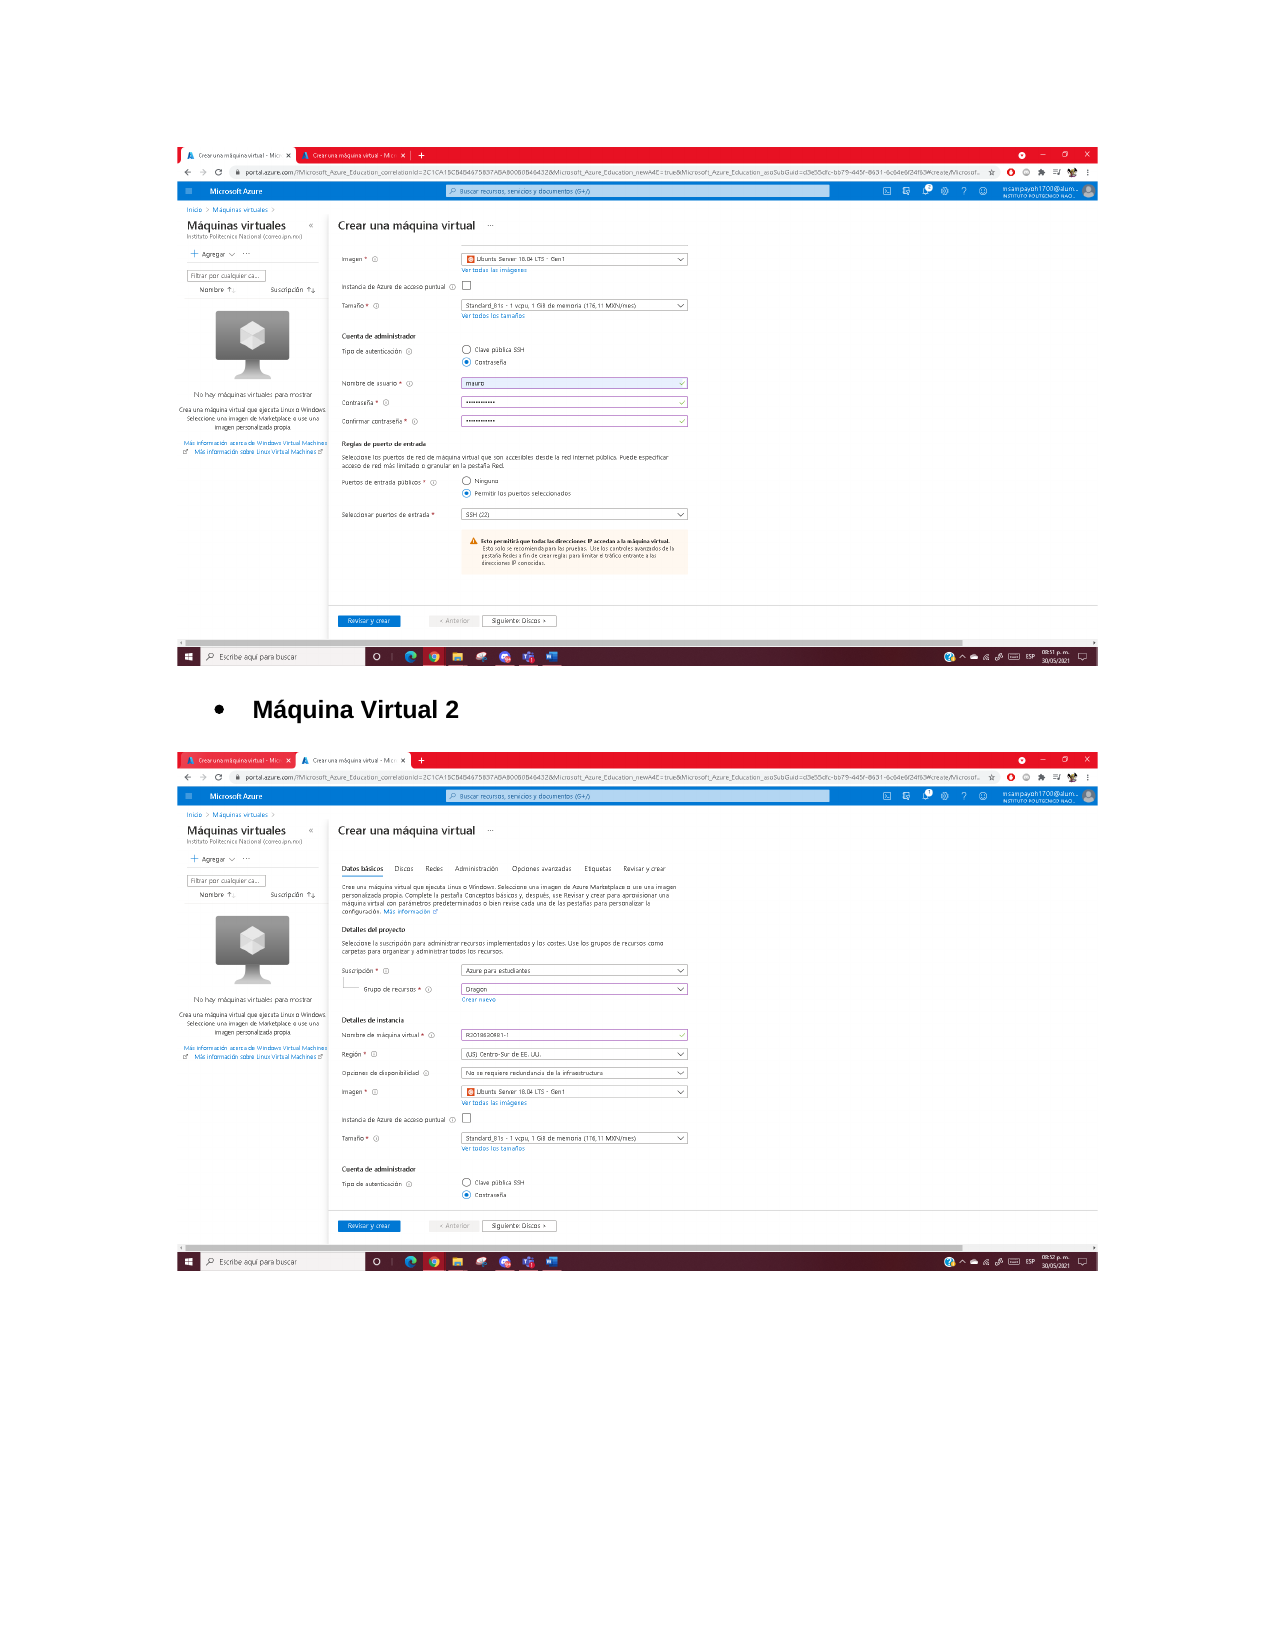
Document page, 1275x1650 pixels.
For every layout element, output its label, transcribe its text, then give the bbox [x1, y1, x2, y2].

picture [177, 147, 1098, 666]
list Máquina Virtual 2 [215, 694, 1098, 723]
picture [177, 752, 1098, 1271]
